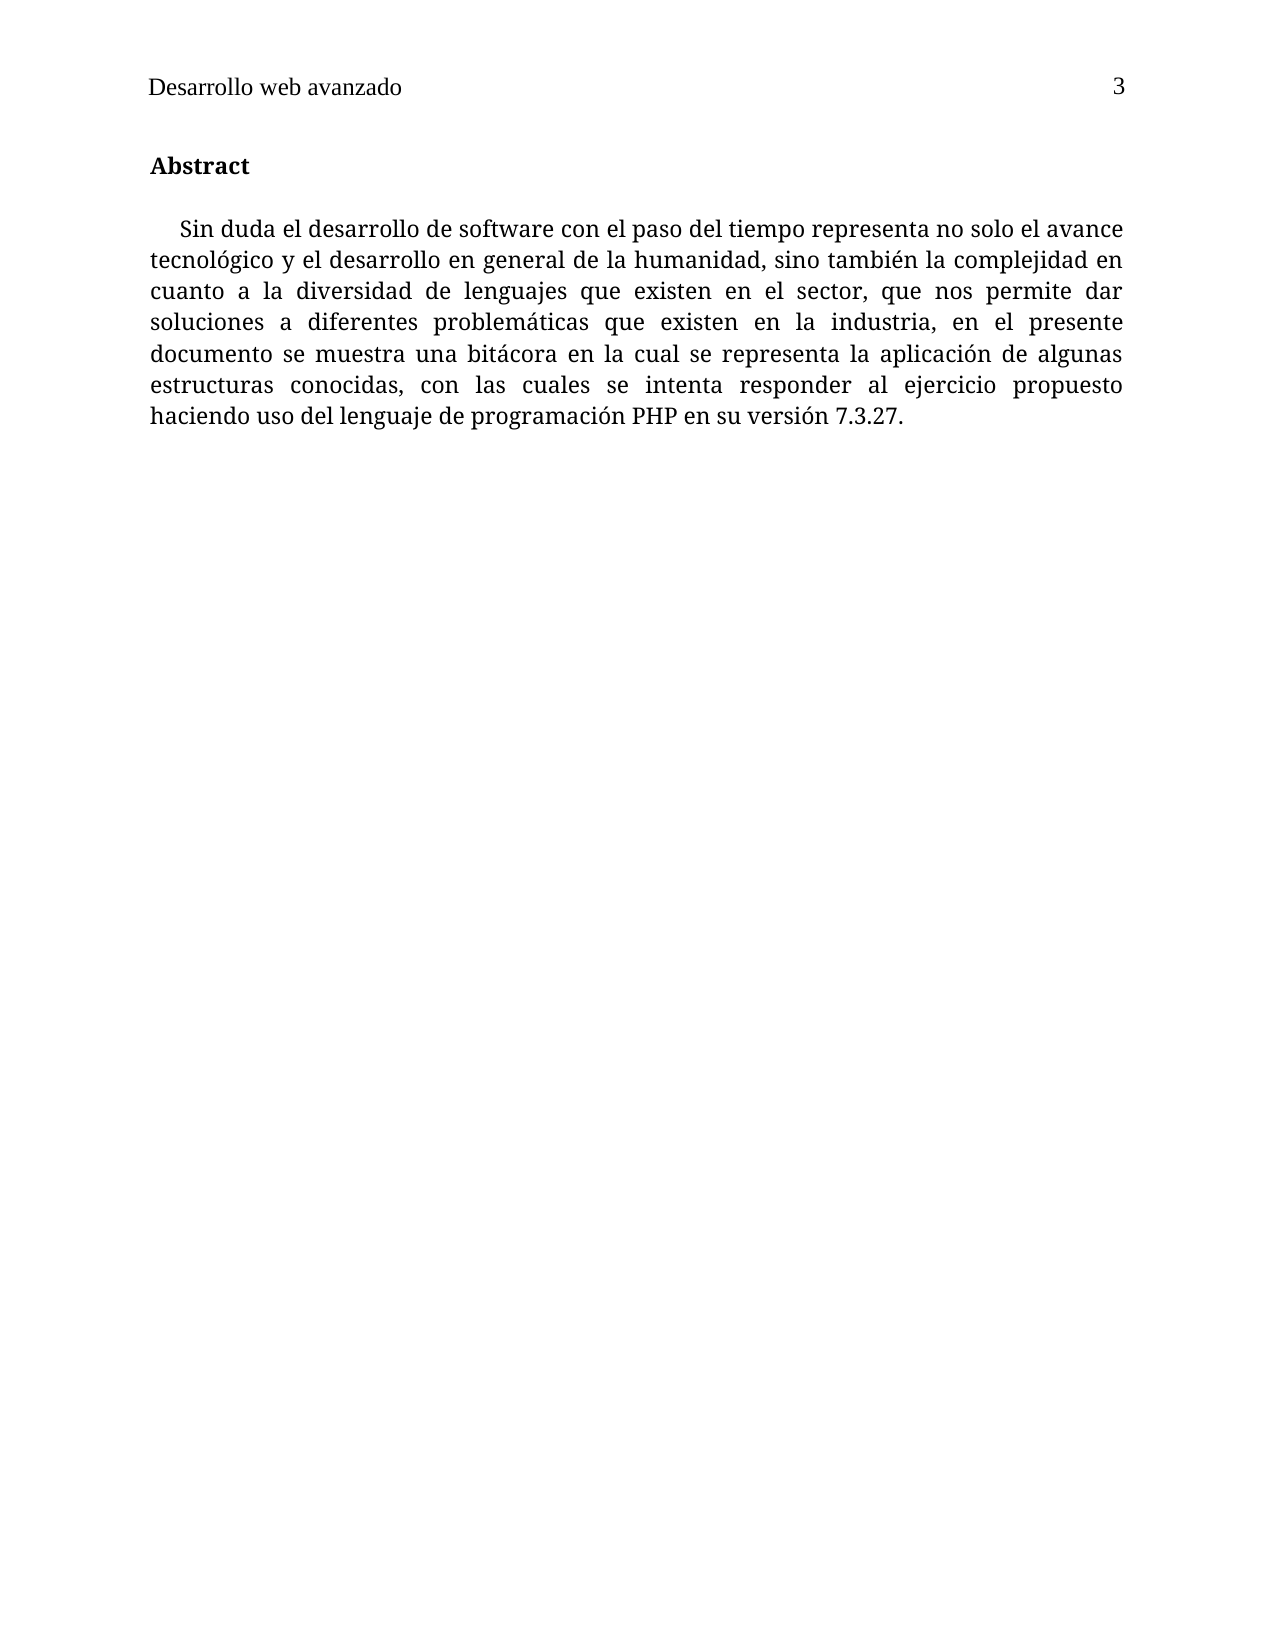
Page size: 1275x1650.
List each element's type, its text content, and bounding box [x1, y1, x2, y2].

text Abstract [150, 150, 1125, 181]
text Sin duda el desarrollo de software con el paso del tiempo representa no solo el avance tecnológico y el desarrollo en general de la humanidad, sino también la complejidad en cuanto a la diversidad de lenguajes que existen en el sector, que nos permite dar soluciones a diferentes problemáticas que existen en la industria, en el presente documento se muestra una bitácora en la cual se representa la aplicación de algunas estructuras conocidas, con las cuales se intenta responder al ejercicio propuesto haciendo uso del lenguaje de programación PHP en su versión 7.3.27. [150, 212, 1125, 431]
